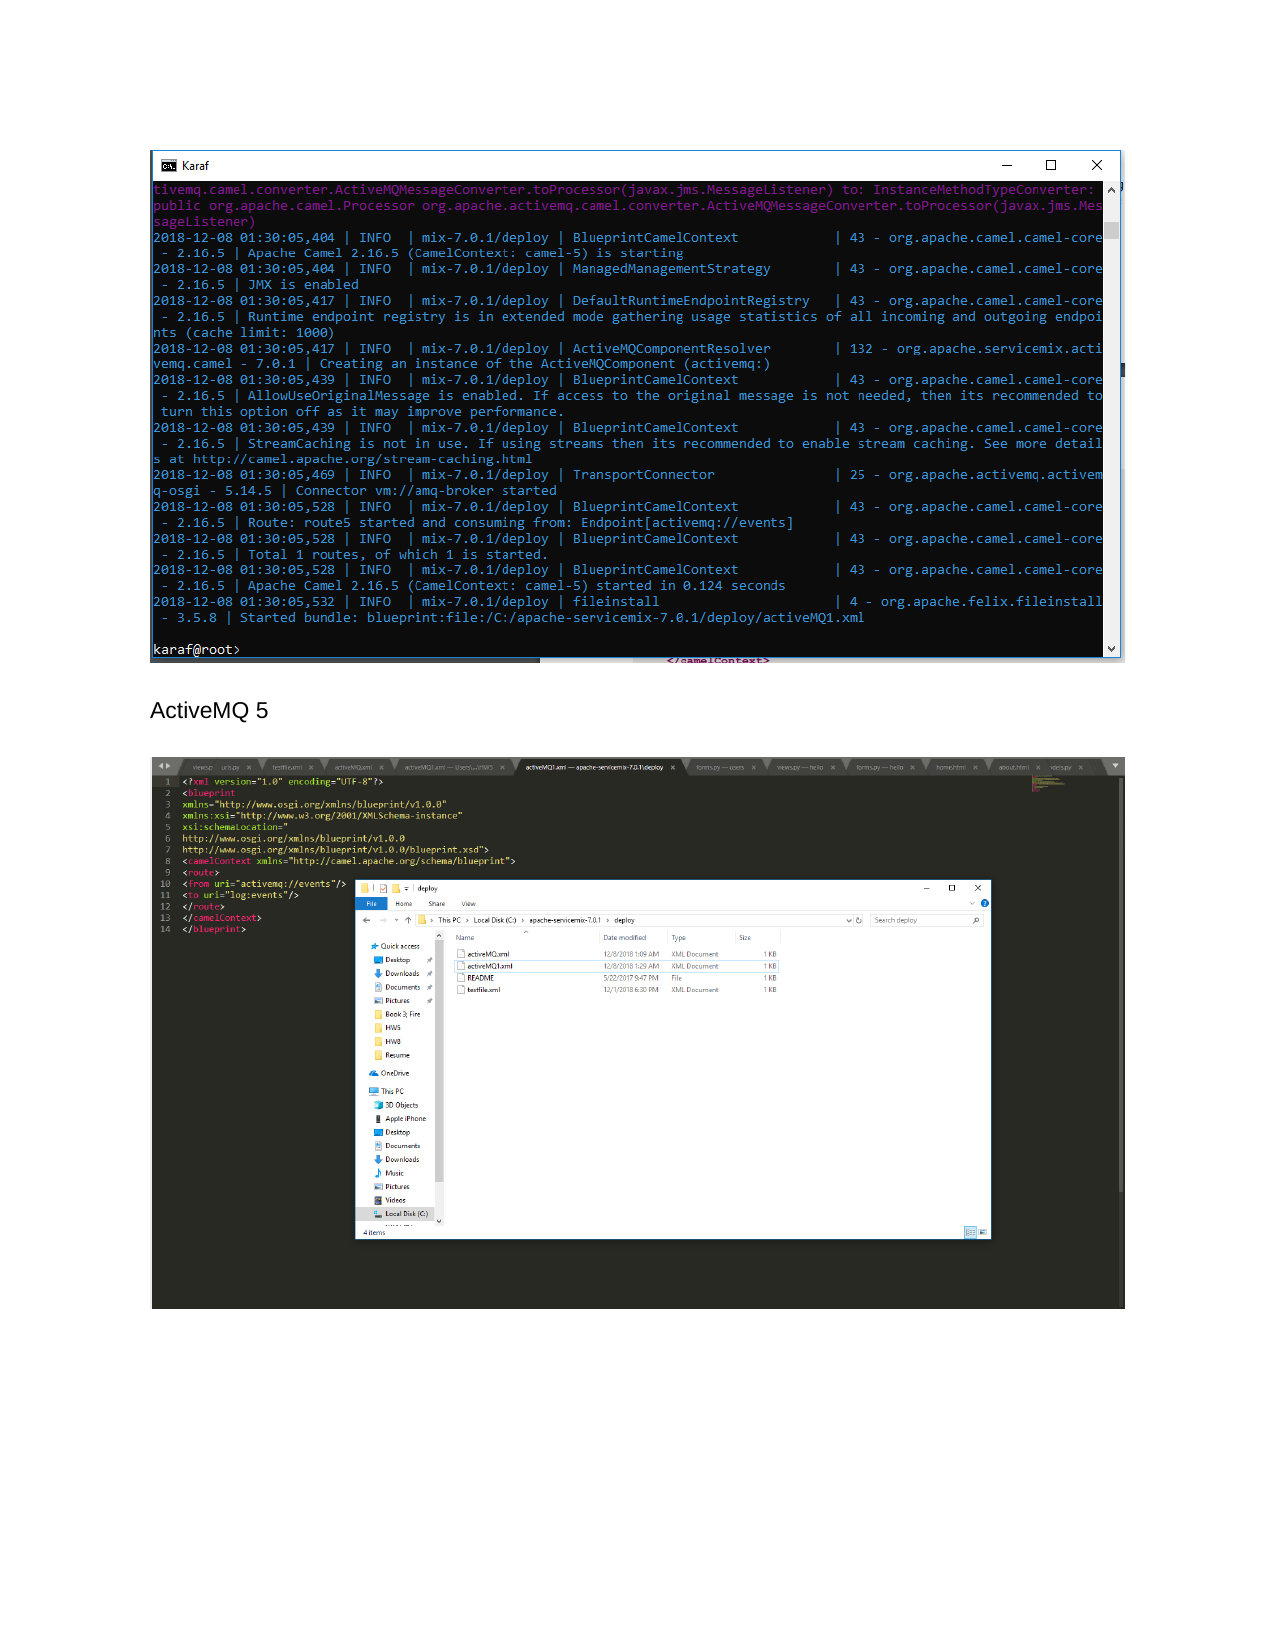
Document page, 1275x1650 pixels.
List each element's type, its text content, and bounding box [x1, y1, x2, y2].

picture [150, 150, 1125, 663]
text ActiveMQ 5 [150, 697, 1125, 723]
picture [150, 757, 1125, 1309]
